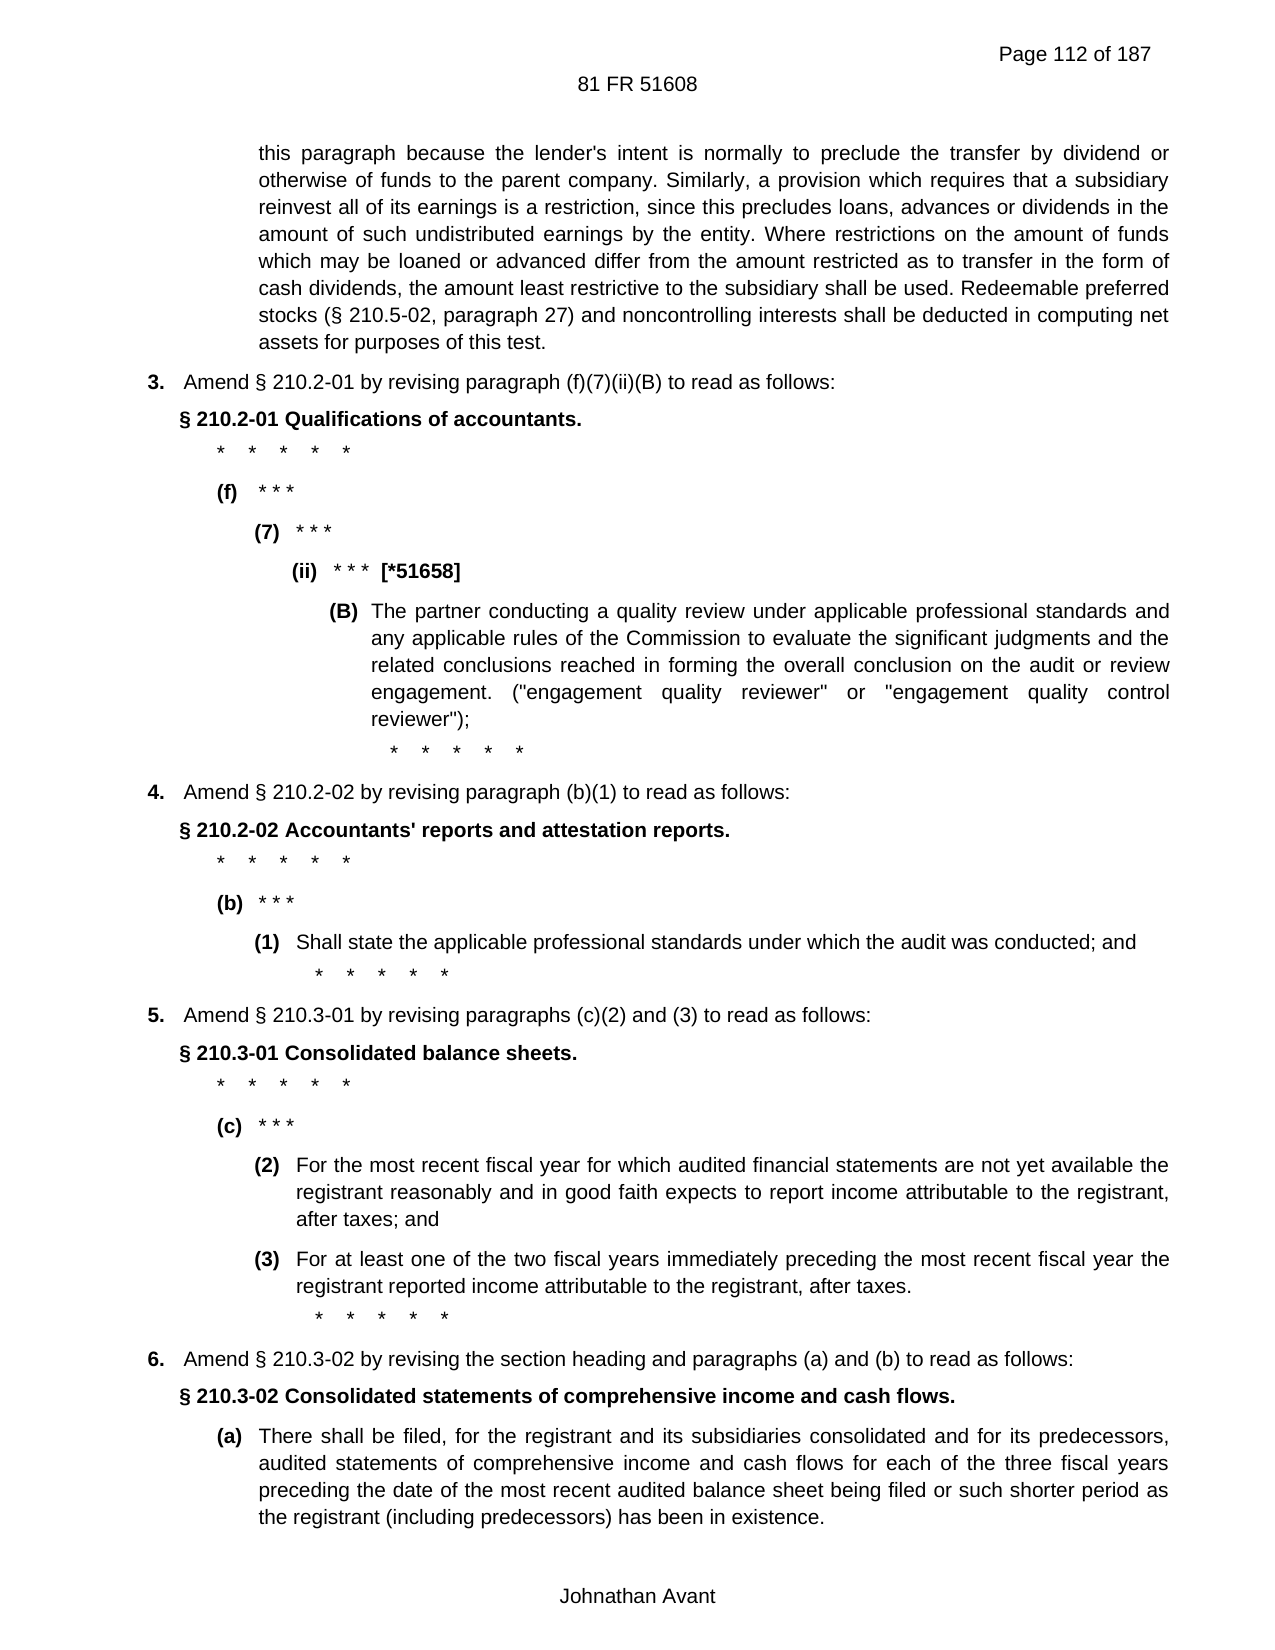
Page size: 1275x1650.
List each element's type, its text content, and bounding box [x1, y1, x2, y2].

list * * * [217, 477, 1171, 504]
text * * * * * [367, 737, 1171, 764]
list Amend § 210.3-01 by revising paragraphs (c)(2) and (3) to read as follows: [142, 1000, 1171, 1027]
list Shall state the applicable professional standards under which the audit was conducted; and [254, 927, 1171, 954]
list * * * [217, 1110, 1171, 1137]
list Amend § 210.3-02 by revising the section heading and paragraphs (a) and (b) to read as follows: [142, 1344, 1171, 1371]
text * * * * * [292, 1304, 1171, 1331]
text * * * * * [217, 437, 1171, 464]
list For the most recent fiscal year for which audited financial statements are not yet available the registrant reasonably and in good faith expects to report income attributable to the registrant, after taxes; and [254, 1150, 1171, 1231]
text * * * * * [217, 848, 1171, 875]
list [217, 137, 1171, 354]
list * * * [*51658] [292, 556, 1171, 583]
list Amend § 210.2-02 by revising paragraph (b)(1) to read as follows: [142, 777, 1171, 804]
list * * * [254, 517, 1171, 544]
text * * * * * [217, 1071, 1171, 1098]
list e sheets. [179, 1039, 1171, 1064]
list ccountants. [179, 406, 1171, 431]
list * * * [217, 887, 1171, 914]
list The partner conducting a quality review under applicable professional standards and any applicable rules of the Commission to evaluate the significant judgments and the related conclusions reached in forming the overall conclusion on the audit or review engagement. ("engagement quality reviewer" or "engagement quality control reviewer"); [329, 596, 1171, 731]
list Amend § 210.2-01 by revising paragraph (f)(7)(ii)(B) to read as follows: [142, 367, 1171, 394]
list For at least one of the two fiscal years immediately preceding the most recent fiscal year the registrant reported income attributable to the registrant, after taxes. [254, 1244, 1171, 1298]
list There shall be filed, for the registrant and its subsidiaries consolidated and for its predecessors, audited statements of comprehensive income and cash flows for each of the three fiscal years preceding the date of the most recent audited balance sheet being filed or such shorter period as the registrant (including predecessors) has been in existence. [217, 1421, 1171, 1529]
list s and attestation reports. [179, 817, 1171, 842]
text * * * * * [292, 960, 1171, 987]
list ents of comprehensive income and cash flows. [179, 1383, 1171, 1408]
